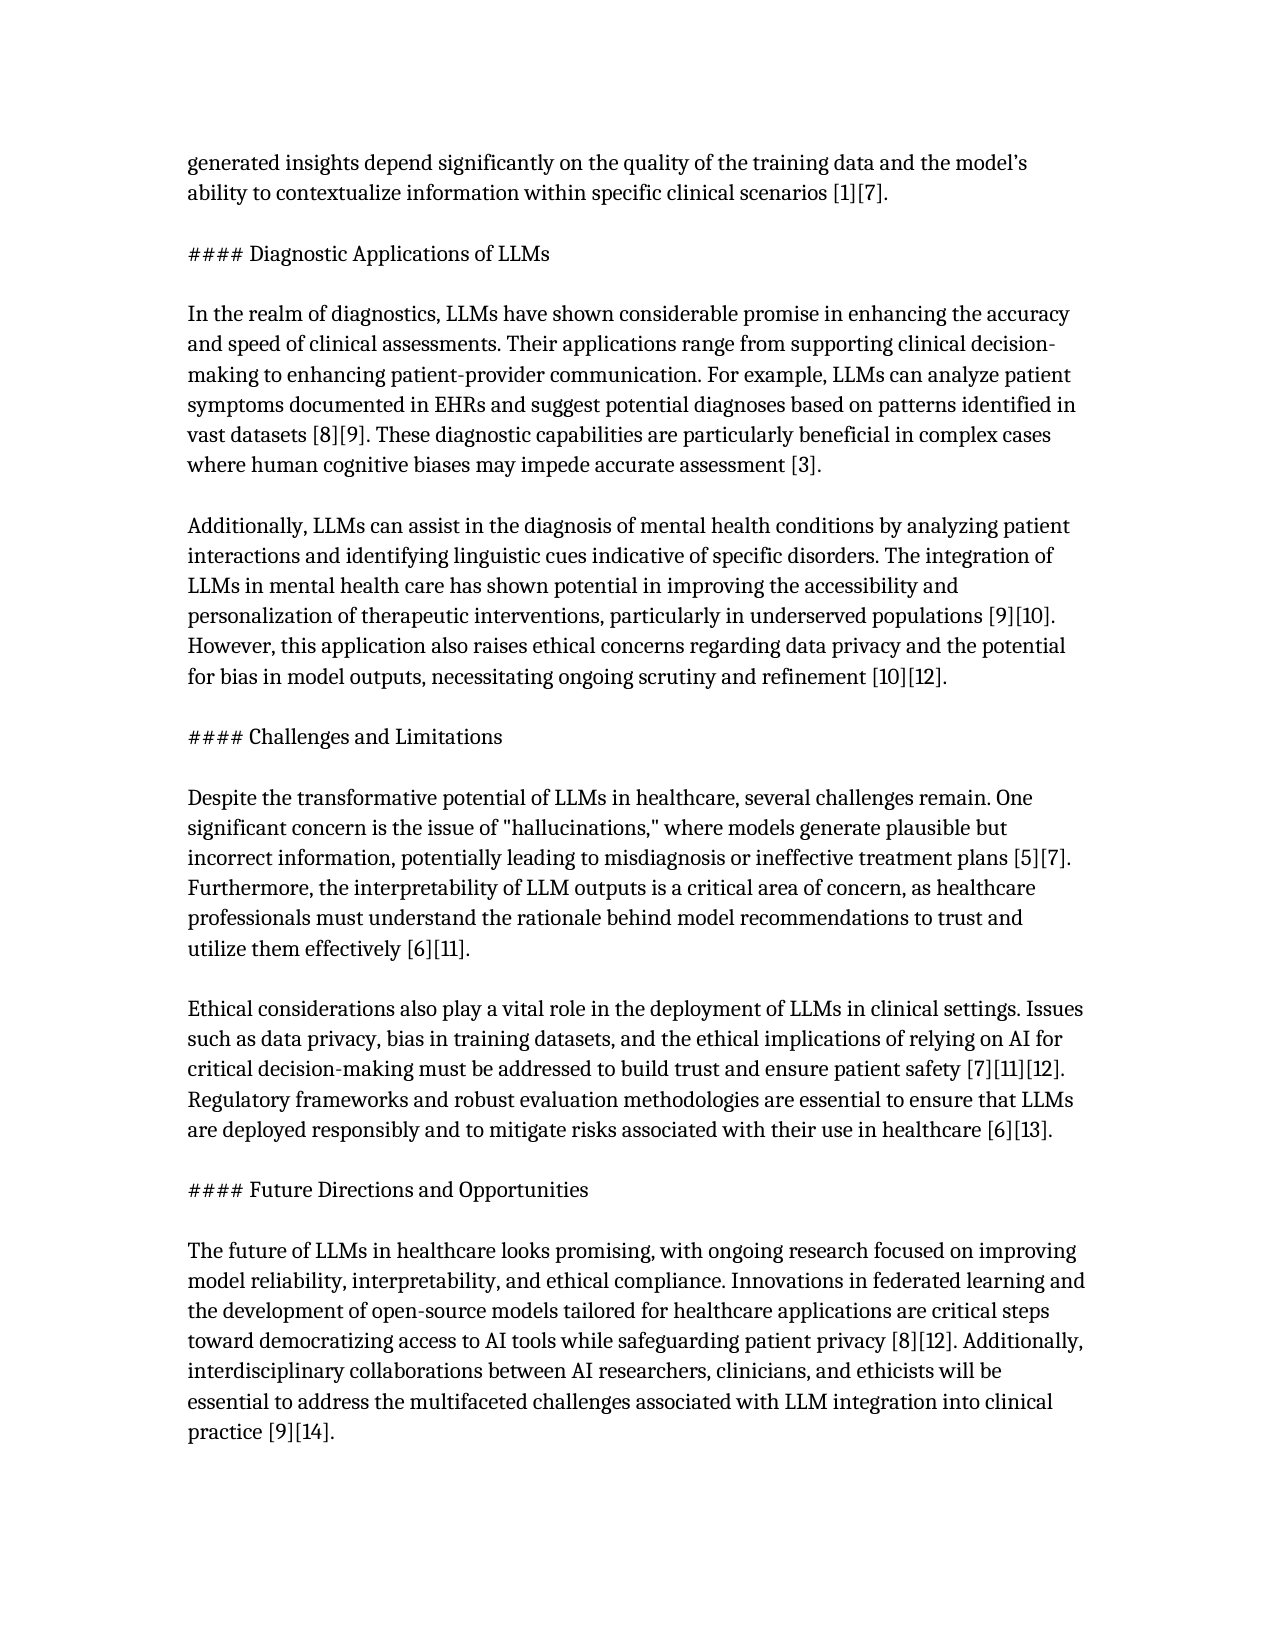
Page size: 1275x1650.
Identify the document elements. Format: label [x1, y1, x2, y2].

text [187, 150, 1087, 1475]
